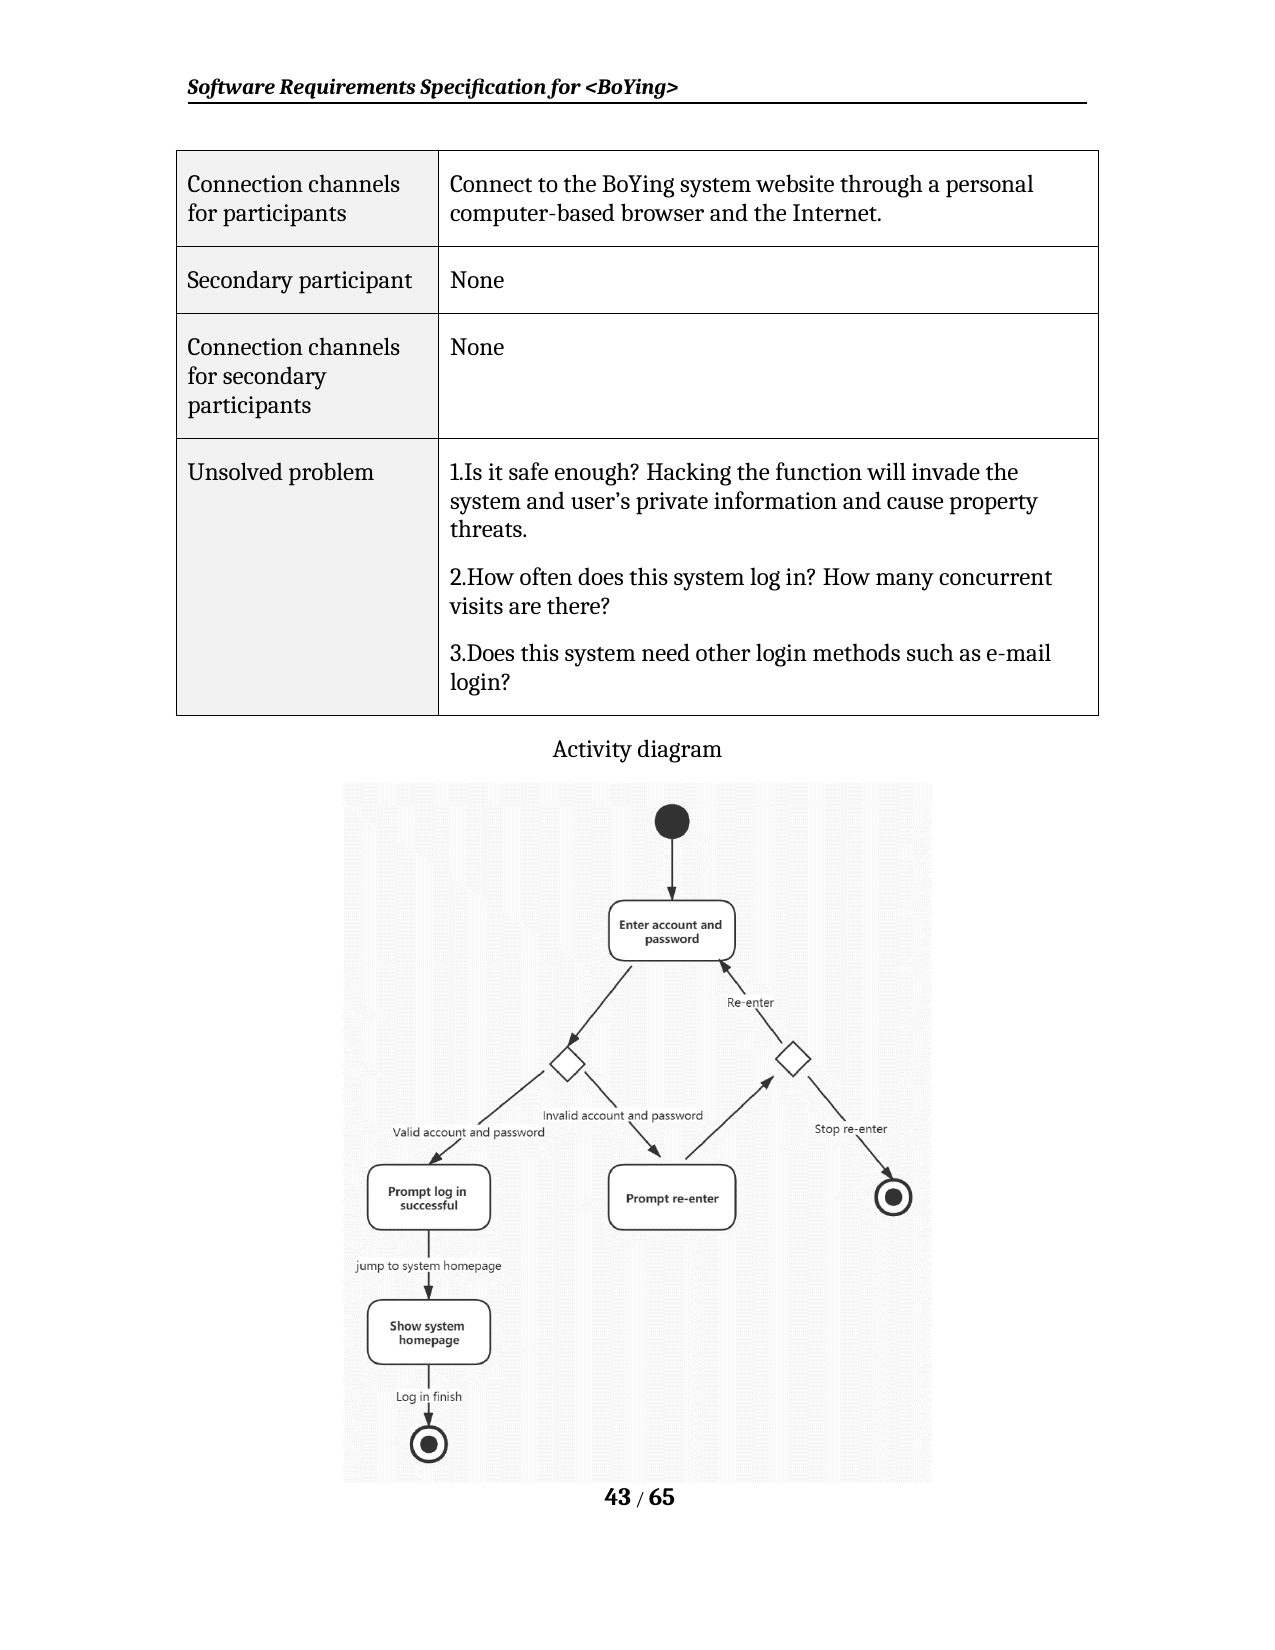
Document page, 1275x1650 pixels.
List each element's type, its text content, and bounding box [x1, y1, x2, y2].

table_cell Connection channels for participants [177, 151, 438, 246]
table_cell Connection channels for secondary participants [177, 314, 438, 438]
table_cell 1.Is it safe enough? Hacking the function will invade the system and user’s private information and cause property threats. 2.How often does this system log in? How many concurrent visits are there? 3.Does this system need other login methods such as e-mail login? [439, 439, 1098, 715]
table_cell None [439, 247, 1098, 313]
table_cell Connect to the BoYing system website through a personal computer-based browser and the Internet. [439, 151, 1098, 246]
text Activity diagram [187, 735, 1087, 764]
table_cell Secondary participant [177, 247, 438, 313]
picture [343, 782, 932, 1483]
table_cell Unsolved problem [177, 439, 438, 715]
table_cell None [439, 314, 1098, 438]
